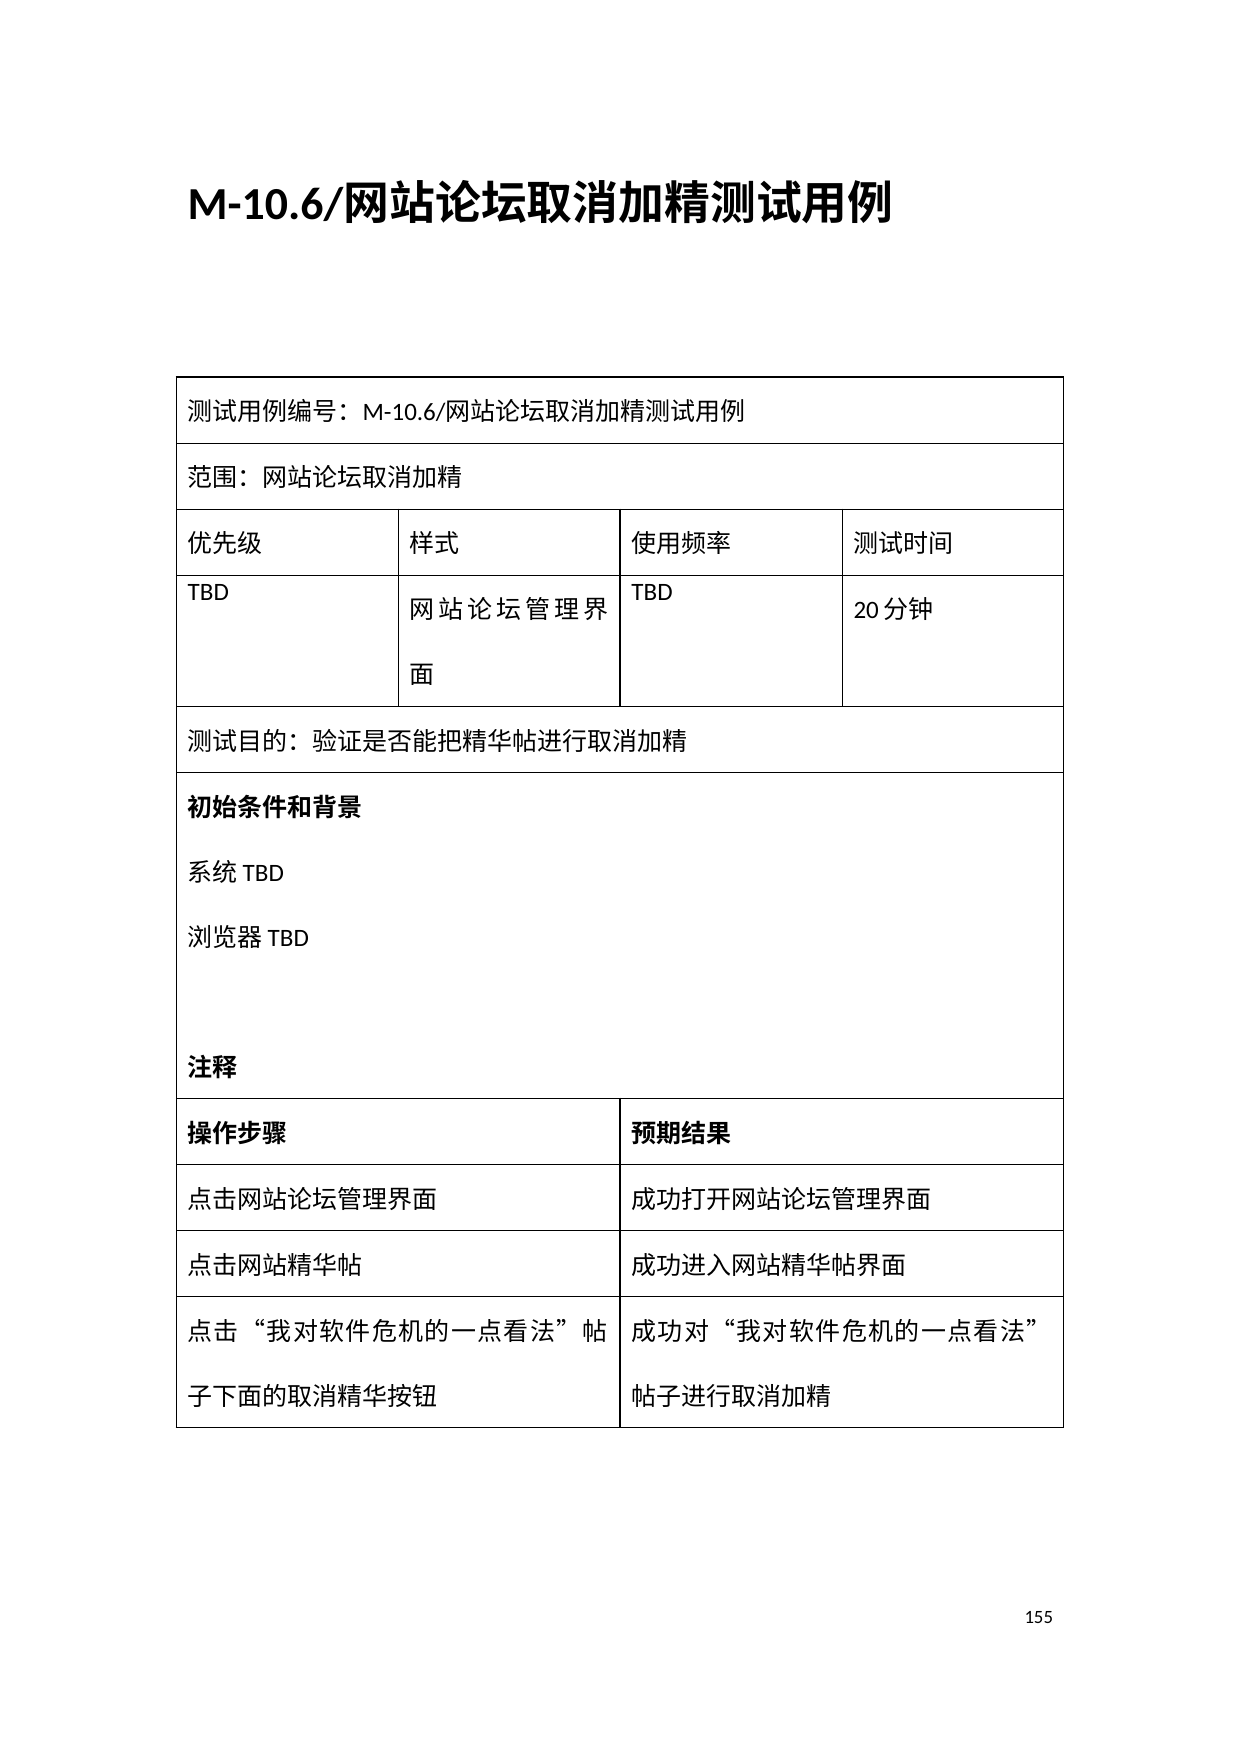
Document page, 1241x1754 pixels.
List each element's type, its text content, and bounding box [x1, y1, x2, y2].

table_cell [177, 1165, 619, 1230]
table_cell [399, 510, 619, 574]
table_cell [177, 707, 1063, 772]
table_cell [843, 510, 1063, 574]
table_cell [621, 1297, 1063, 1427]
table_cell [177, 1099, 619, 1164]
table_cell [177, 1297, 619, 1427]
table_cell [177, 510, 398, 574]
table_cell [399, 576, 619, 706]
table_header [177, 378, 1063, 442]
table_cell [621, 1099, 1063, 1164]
subtitle M-10.6/网站论坛取消加精测试用例 [187, 151, 1053, 248]
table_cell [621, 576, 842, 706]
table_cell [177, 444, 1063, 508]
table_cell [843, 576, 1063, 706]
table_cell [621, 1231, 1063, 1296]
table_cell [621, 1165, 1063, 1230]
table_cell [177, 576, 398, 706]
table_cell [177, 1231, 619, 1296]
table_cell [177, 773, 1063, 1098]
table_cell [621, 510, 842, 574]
